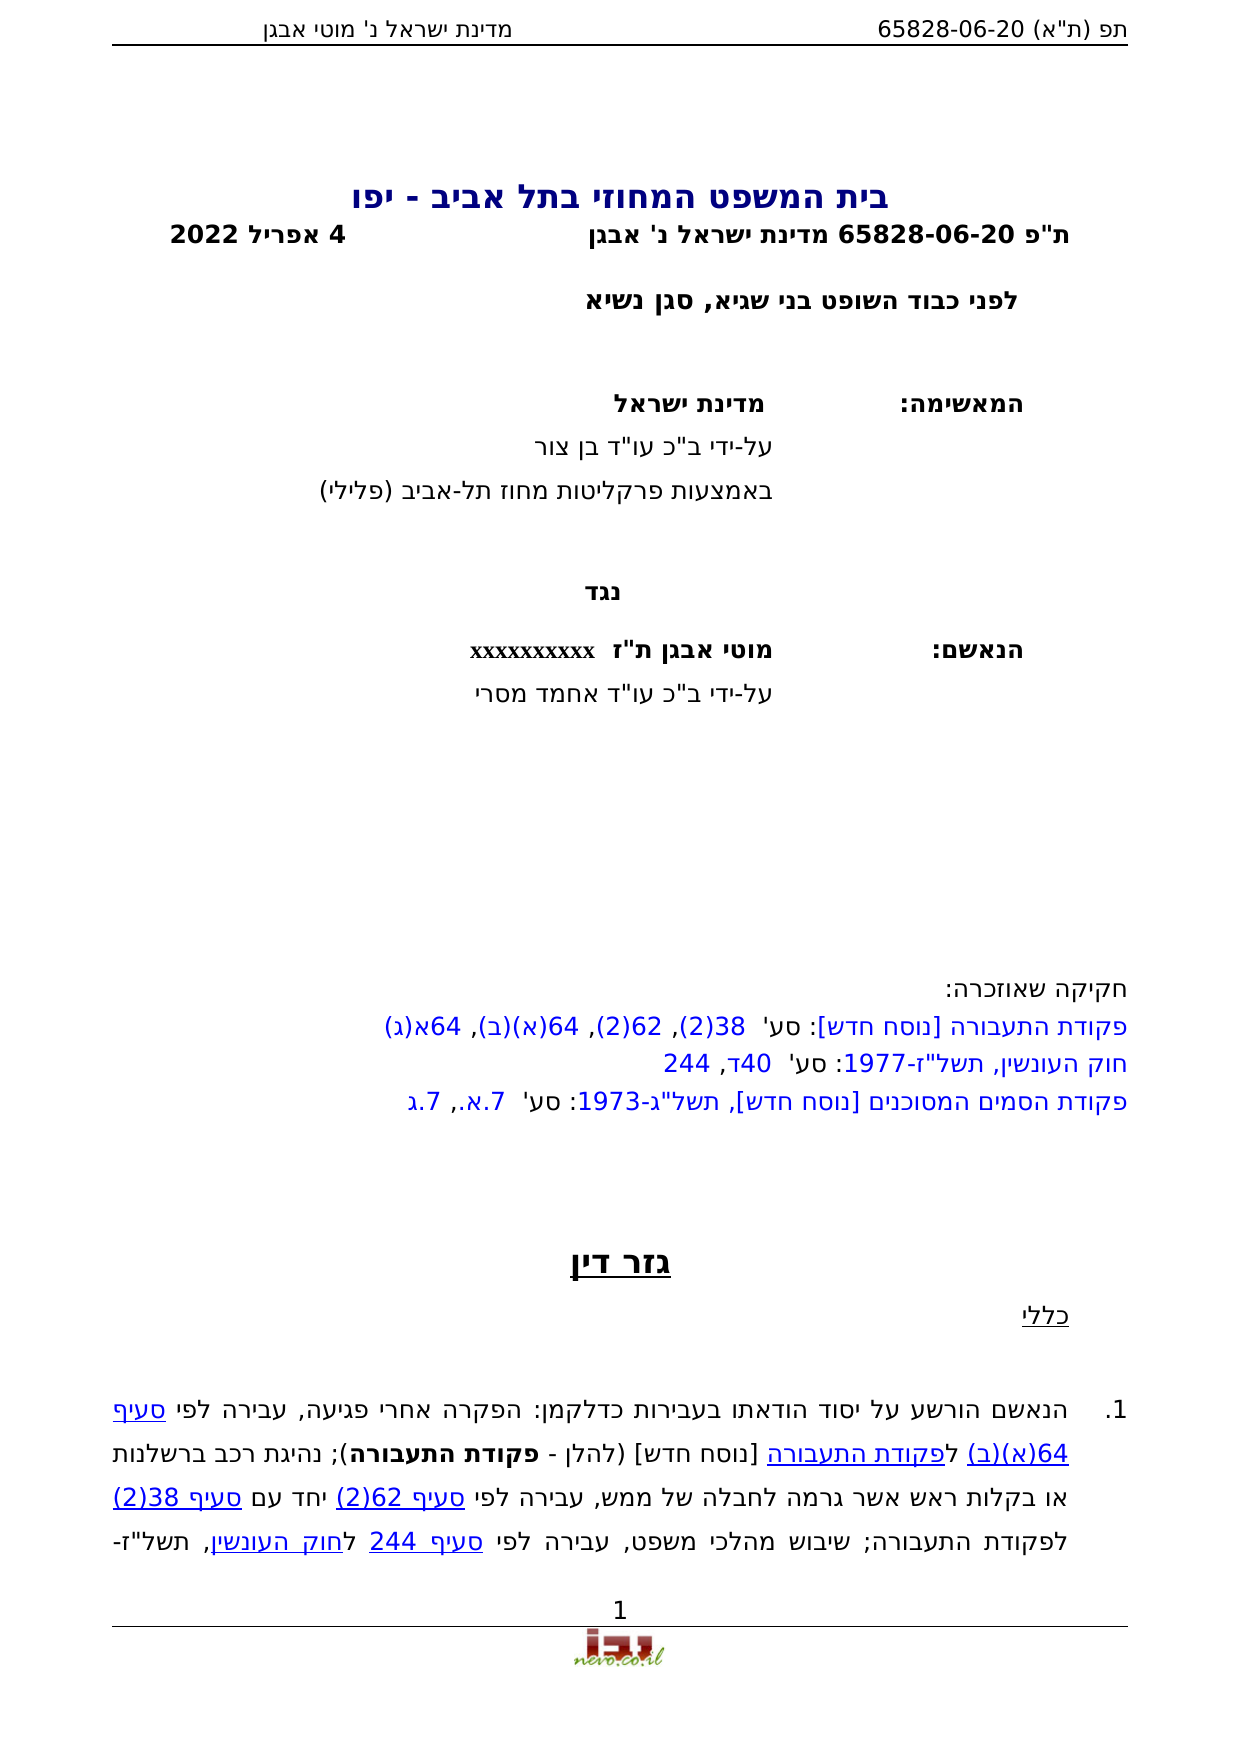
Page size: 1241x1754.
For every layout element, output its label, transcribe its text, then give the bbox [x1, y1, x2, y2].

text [112, 1396, 1128, 1556]
table_cell מוטי אבגן ת"ז xxxxxxxxxx על-ידי ב"כ עו"ד אחמד מסרי [168, 635, 784, 737]
text חקיקה שאוזכרה: [112, 977, 1128, 1002]
table_cell 4 אפריל 2022 [159, 221, 547, 284]
table_cell מדינת ישראל על-ידי ב"כ עו"ד בן צור באמצעות פרקליטות מחוז תל-אביב (פלילי) [168, 360, 784, 549]
table_cell נגד [168, 549, 1038, 635]
picture [574, 1628, 666, 1667]
table_cell הנאשם: [785, 635, 1038, 737]
text כללי [112, 1301, 1128, 1330]
text חוק העונשין, תשל"ז-1977: סע' 40ד, 244 [112, 1052, 1128, 1077]
text גזר דין [112, 1243, 1128, 1281]
table_cell ת"פ 65828-06-20 מדינת ישראל נ' אבגן [547, 221, 1082, 284]
table_cell לפני כבוד השופט בני שגיא, סגן נשיא [174, 284, 1038, 360]
table_cell המאשימה: [785, 360, 1038, 549]
table_header בית המשפט המחוזי בתל אביב - יפו [159, 177, 1082, 221]
text פקודת התעבורה [נוסח חדש]: סע' 38(2), 62(2), 64(א)(ב), 64א(ג) [112, 1015, 1128, 1040]
text פקודת הסמים המסוכנים [נוסח חדש], תשל"ג-1973: סע' 7.א., 7.ג [112, 1090, 1128, 1115]
